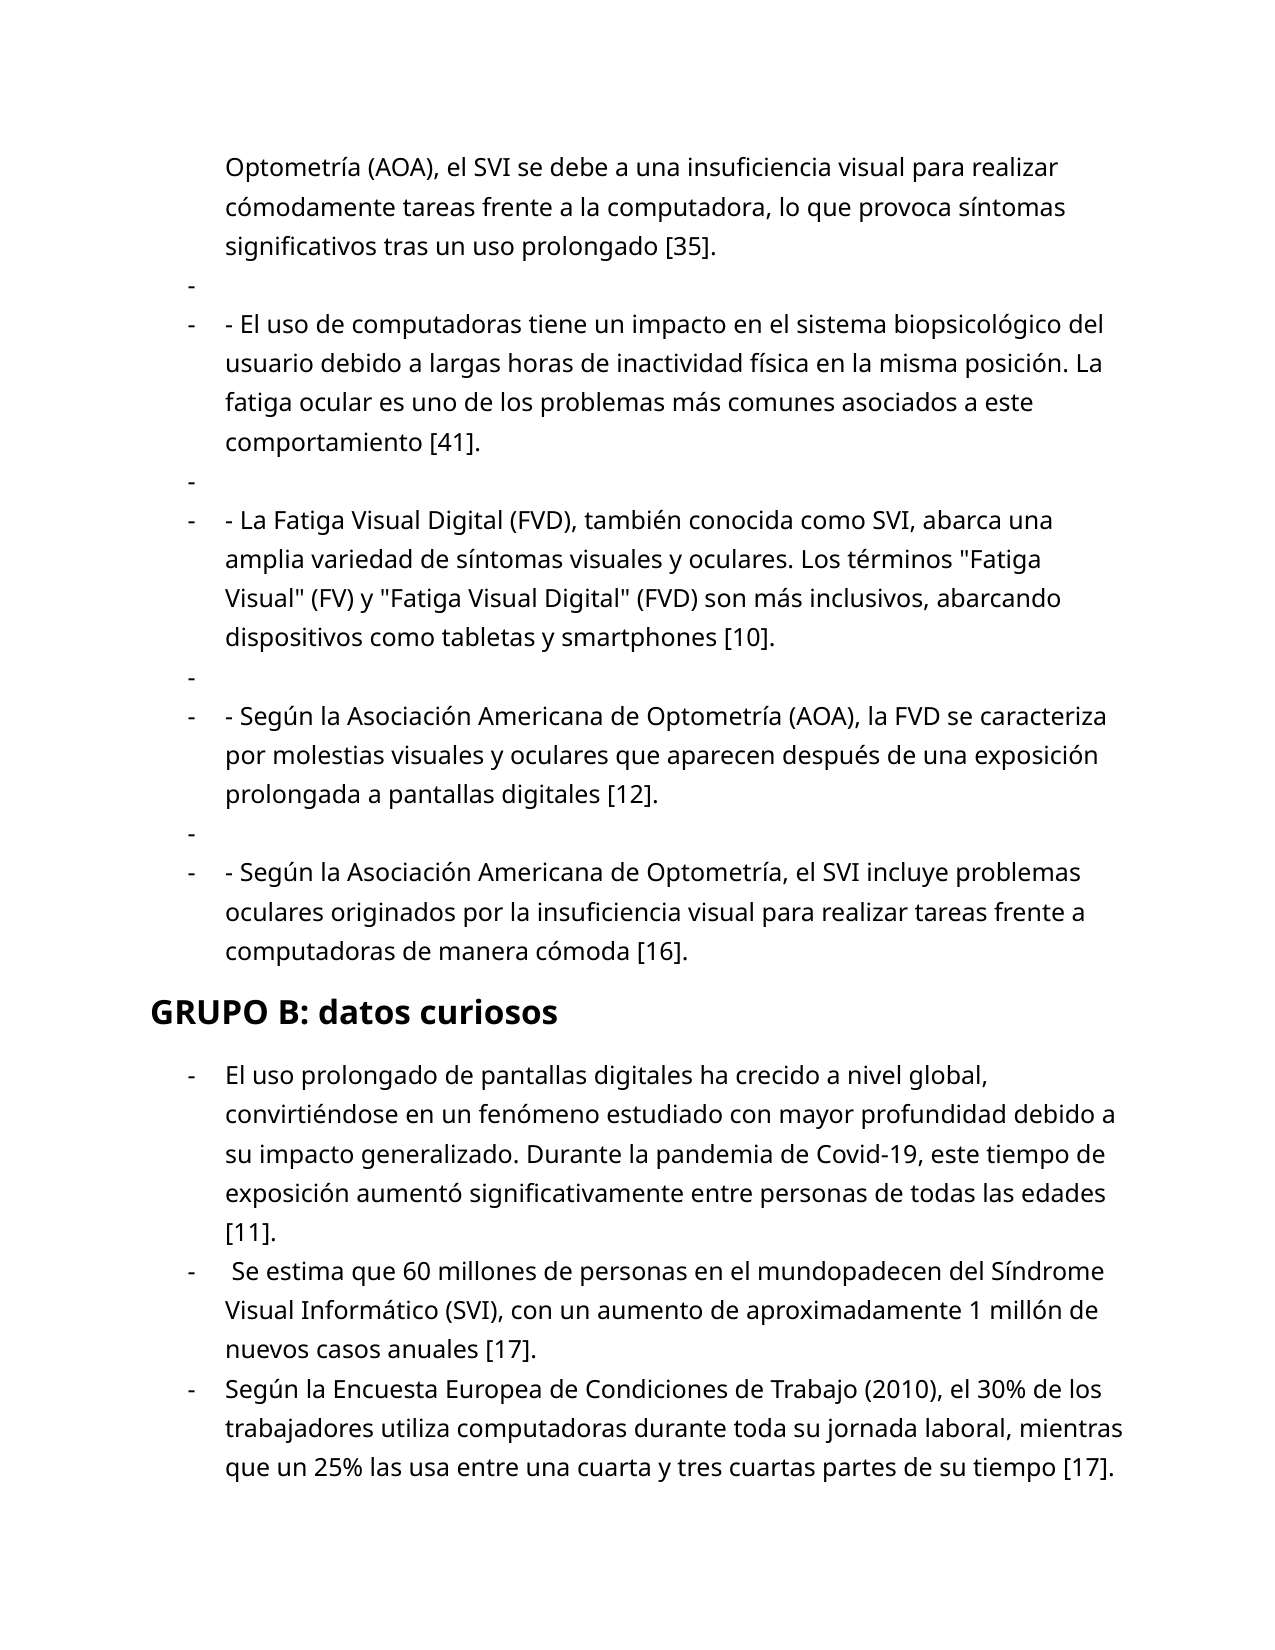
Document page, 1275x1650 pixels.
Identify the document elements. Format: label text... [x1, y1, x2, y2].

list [187, 150, 1125, 262]
list - El uso de computadoras tiene un impacto en el sistema biopsicológico del usuario debido a largas horas de inactividad física en la misma posición. La fatiga ocular es uno de los problemas más comunes asociados a este comportamiento [41]. [187, 307, 1125, 458]
list - Según la Asociación Americana de Optometría (AOA), la FVD se caracteriza por molestias visuales y oculares que aparecen después de una exposición prolongada a pantallas digitales [12]. [187, 698, 1125, 811]
list - Según la Asociación Americana de Optometría, el SVI incluye problemas oculares originados por la insuficiencia visual para realizar tareas frente a computadoras de manera cómoda [16]. [187, 855, 1125, 967]
text GRUPO B: datos curiosos [150, 989, 1125, 1034]
list Se estima que 60 millones de personas en el mundopadecen del Síndrome Visual Informático (SVI), con un aumento de aproximadamente 1 millón de nuevos casos anuales [17]. [187, 1254, 1125, 1366]
list El uso prolongado de pantallas digitales ha crecido a nivel global, convirtiéndose en un fenómeno estudiado con mayor profundidad debido a su impacto generalizado. Durante la pandemia de Covid-19, este tiempo de exposición aumentó significativamente entre personas de todas las edades [11]. [187, 1058, 1125, 1249]
list Según la Encuesta Europea de Condiciones de Trabajo (2010), el 30% de los trabajadores utiliza computadoras durante toda su jornada laboral, mientras que un 25% las usa entre una cuarta y tres cuartas partes de su tiempo [17]. [187, 1371, 1125, 1484]
list - La Fatiga Visual Digital (FVD), también conocida como SVI, abarca una amplia variedad de síntomas visuales y oculares. Los términos "Fatiga Visual" (FV) y "Fatiga Visual Digital" (FVD) son más inclusivos, abarcando dispositivos como tabletas y smartphones [10]. [187, 502, 1125, 654]
